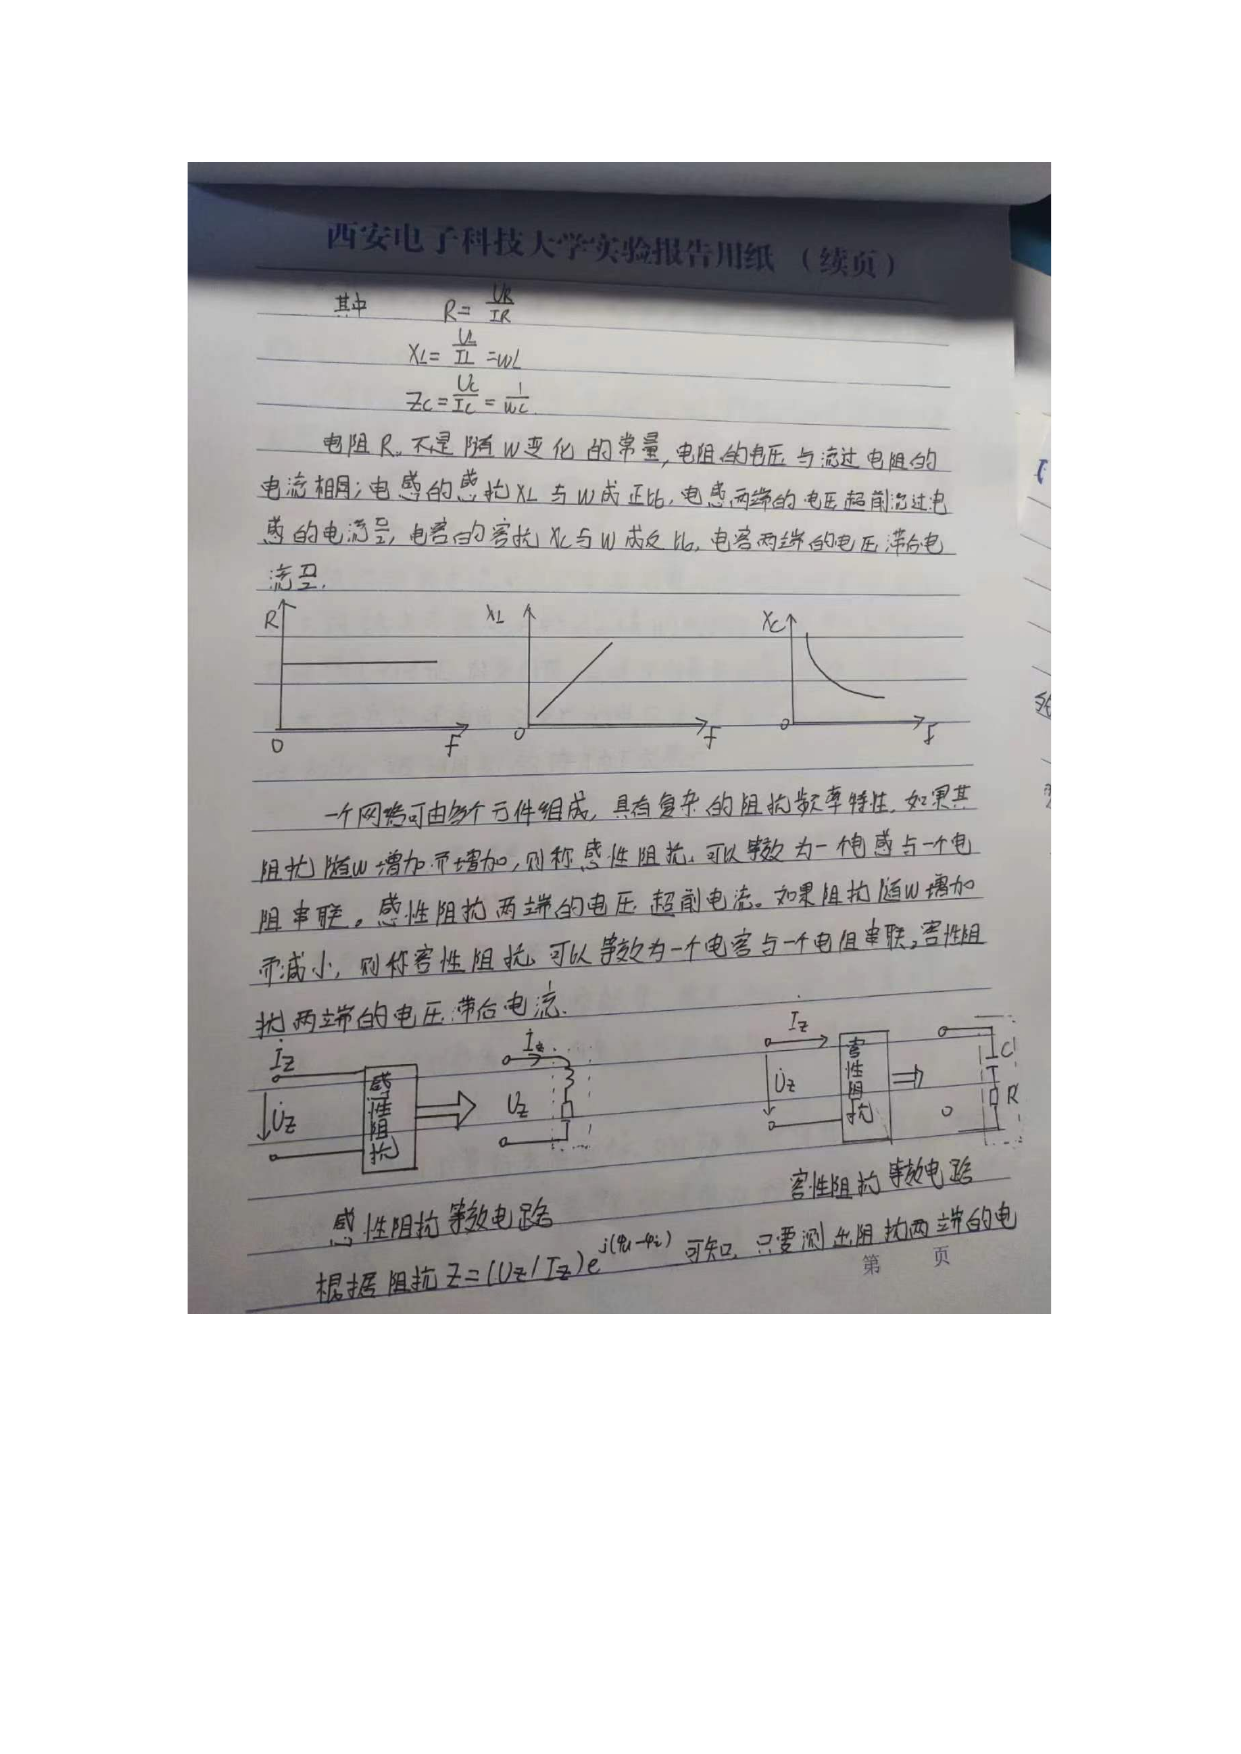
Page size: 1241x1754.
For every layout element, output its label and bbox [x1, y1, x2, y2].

picture [187, 162, 1052, 1314]
